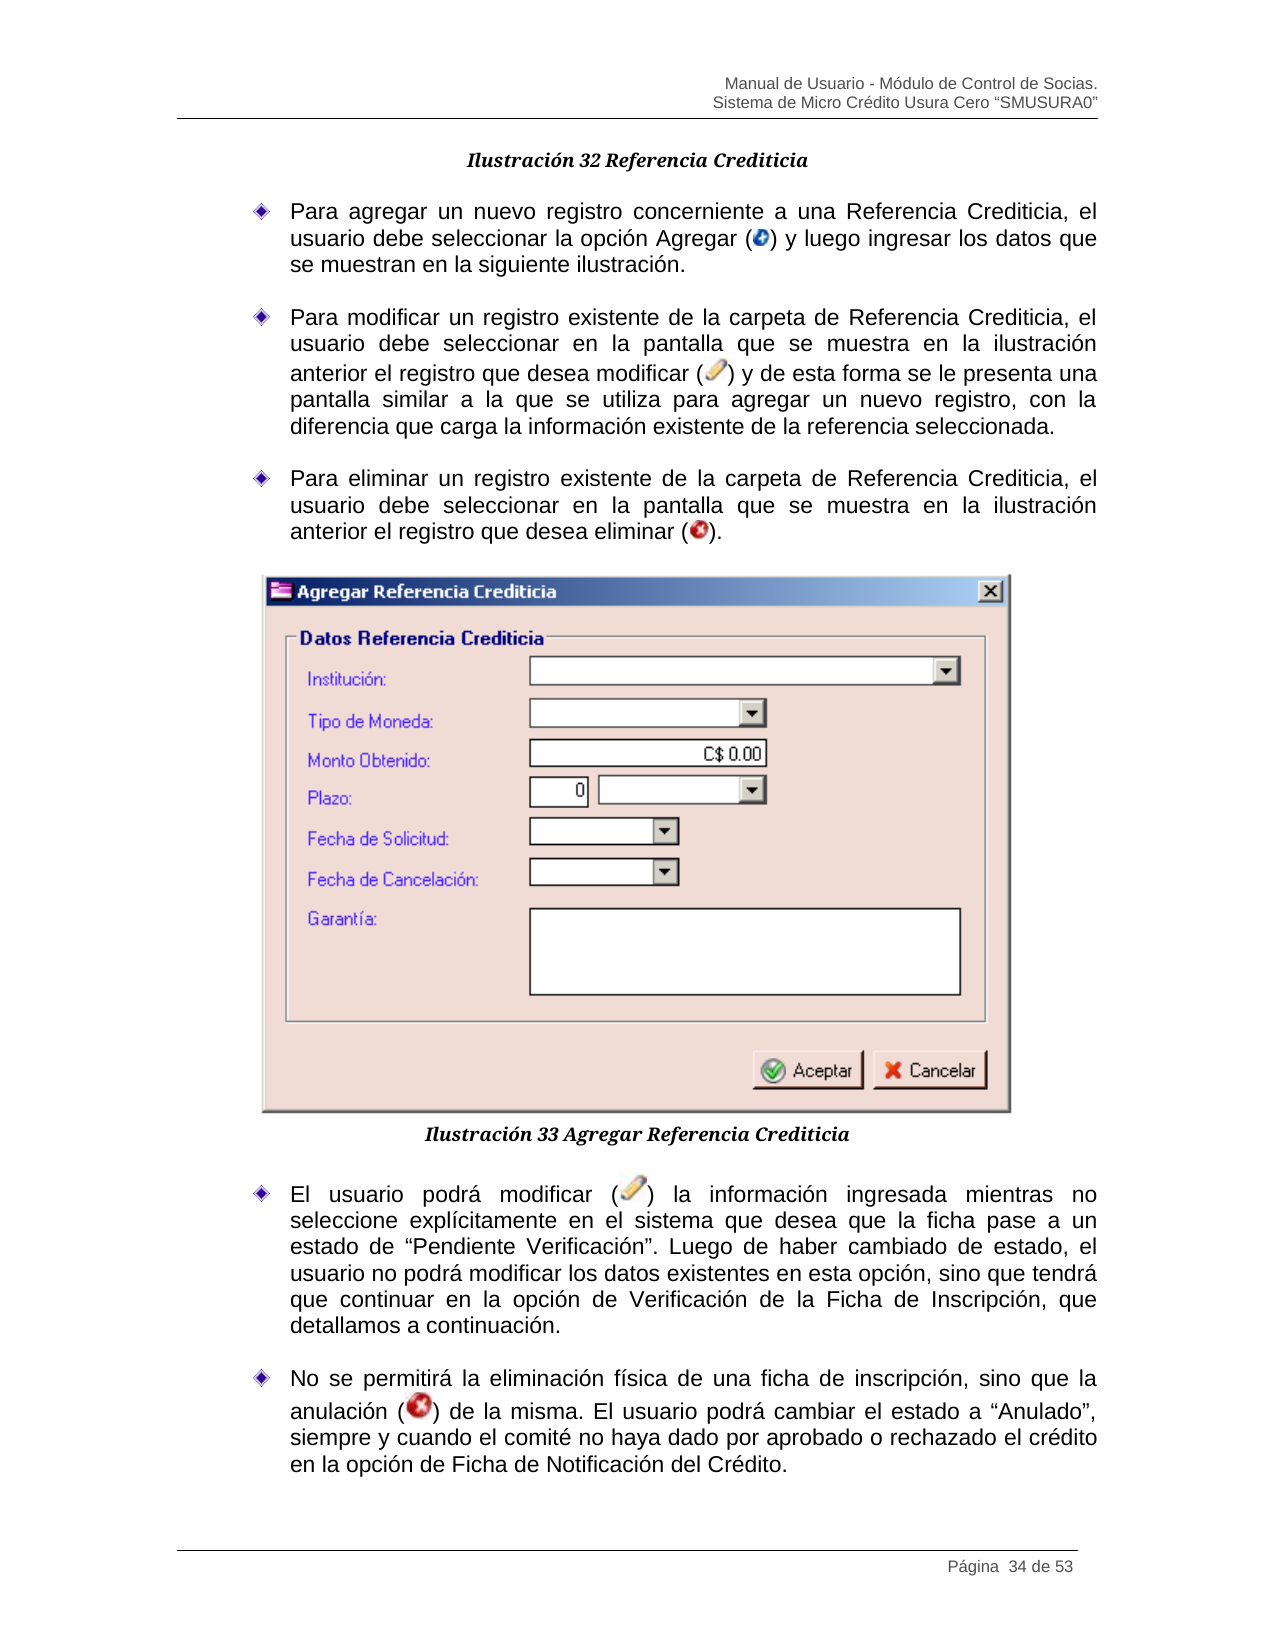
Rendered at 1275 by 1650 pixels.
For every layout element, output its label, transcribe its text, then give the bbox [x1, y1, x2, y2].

picture [404, 1391, 433, 1420]
list Para agregar un nuevo registro concerniente a una Referencia Crediticia, el usuario debe seleccionar la opción Agregar () y luego ingresar los datos que se muestran en la siguiente ilustración. [252, 198, 1098, 277]
picture [253, 203, 270, 220]
picture [253, 1185, 270, 1202]
picture [752, 228, 770, 246]
list Para modificar un registro existente de la carpeta de Referencia Crediticia, el usuario debe seleccionar en la pantalla que se muestra en la ilustración anterior el registro que desea modificar () y de esta forma se le presenta una pantalla similar a la que se utiliza para agregar un nuevo registro, con la diferencia que carga la información existente de la referencia seleccionada. [252, 304, 1098, 439]
picture [253, 308, 270, 326]
picture [703, 356, 728, 382]
picture [688, 519, 709, 540]
list Para eliminar un registro existente de la carpeta de Referencia Crediticia, el usuario debe seleccionar en la pantalla que se muestra en la ilustración anterior el registro que desea eliminar (). [252, 465, 1098, 544]
picture [253, 1369, 270, 1387]
list El usuario podrá modificar () la información ingresada mientras no seleccione explícitamente en el sistema que desea que la ficha pase a un estado de “Pendiente Verificación”. Luego de haber cambiado de estado, el usuario no podrá modificar los datos existentes en esta opción, sino que tendrá que continuar en la opción de Verificación de la Ficha de Inscripción, que detallamos a continuación. [252, 1172, 1098, 1339]
picture [259, 570, 1016, 1118]
picture [253, 470, 270, 487]
list No se permitirá la eliminación física de una ficha de inscripción, sino que la anulación () de la misma. El usuario podrá cambiar el estado a “Anulado”, siempre y cuando el comité no haya dado por aprobado o rechazado el crédito en la opción de Ficha de Notificación del Crédito. [252, 1365, 1098, 1477]
picture [618, 1172, 647, 1202]
